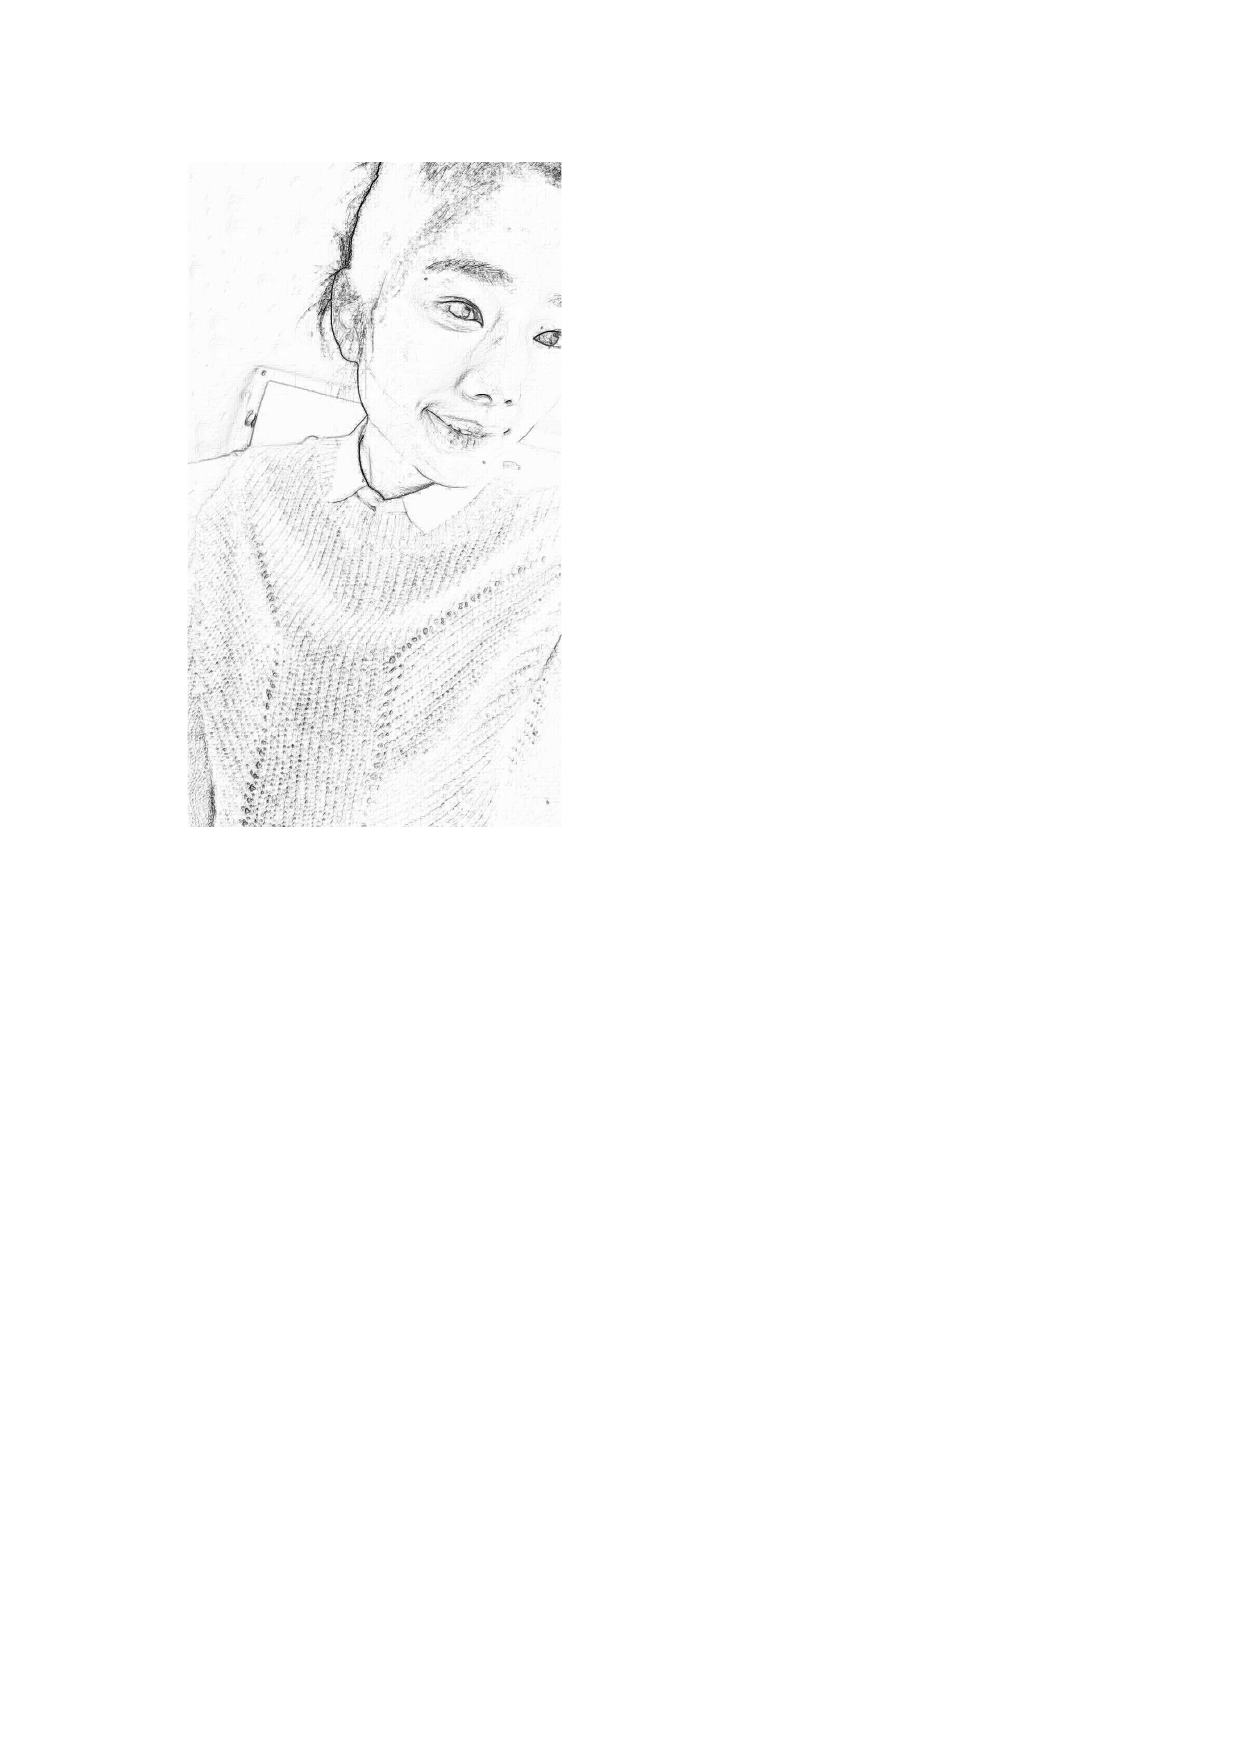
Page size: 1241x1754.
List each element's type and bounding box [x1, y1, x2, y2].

picture [187, 162, 562, 827]
